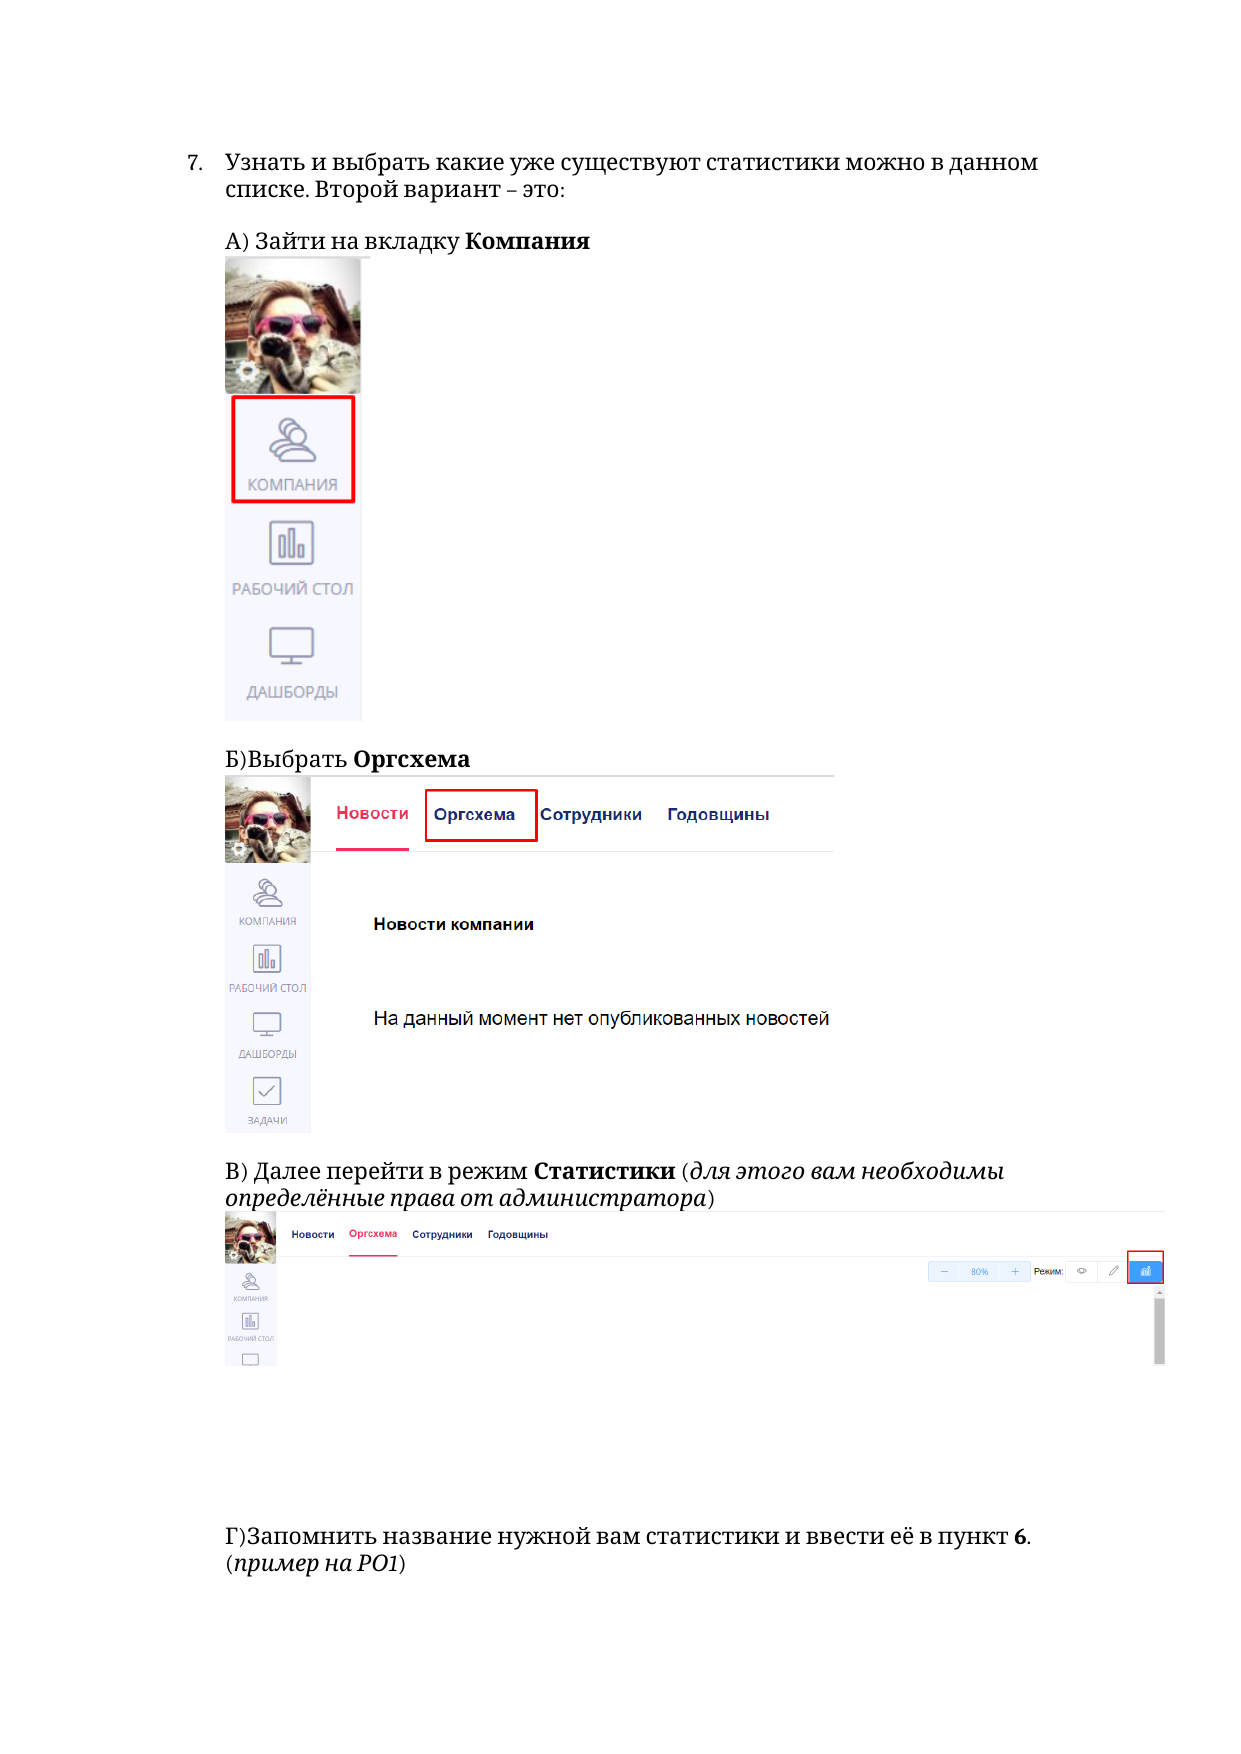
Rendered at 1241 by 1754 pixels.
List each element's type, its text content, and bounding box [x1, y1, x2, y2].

text Г)Запомнить название нужной вам статистики и ввести её в пункт 6. (пример на РО1) [225, 1524, 1090, 1577]
text В) Далее перейти в режим Статистики (для этого вам необходимы определённые права от администратора) [225, 1159, 1090, 1211]
list Узнать и выбрать какие уже существуют статистики можно в данном списке. Второй вариант – это: [187, 150, 1090, 203]
text Б)Выбрать Оргсхема [225, 747, 1090, 773]
text А) Зайти на вкладку Компания [225, 229, 1090, 255]
picture [225, 1211, 1165, 1366]
picture [225, 773, 835, 1133]
picture [225, 255, 371, 721]
